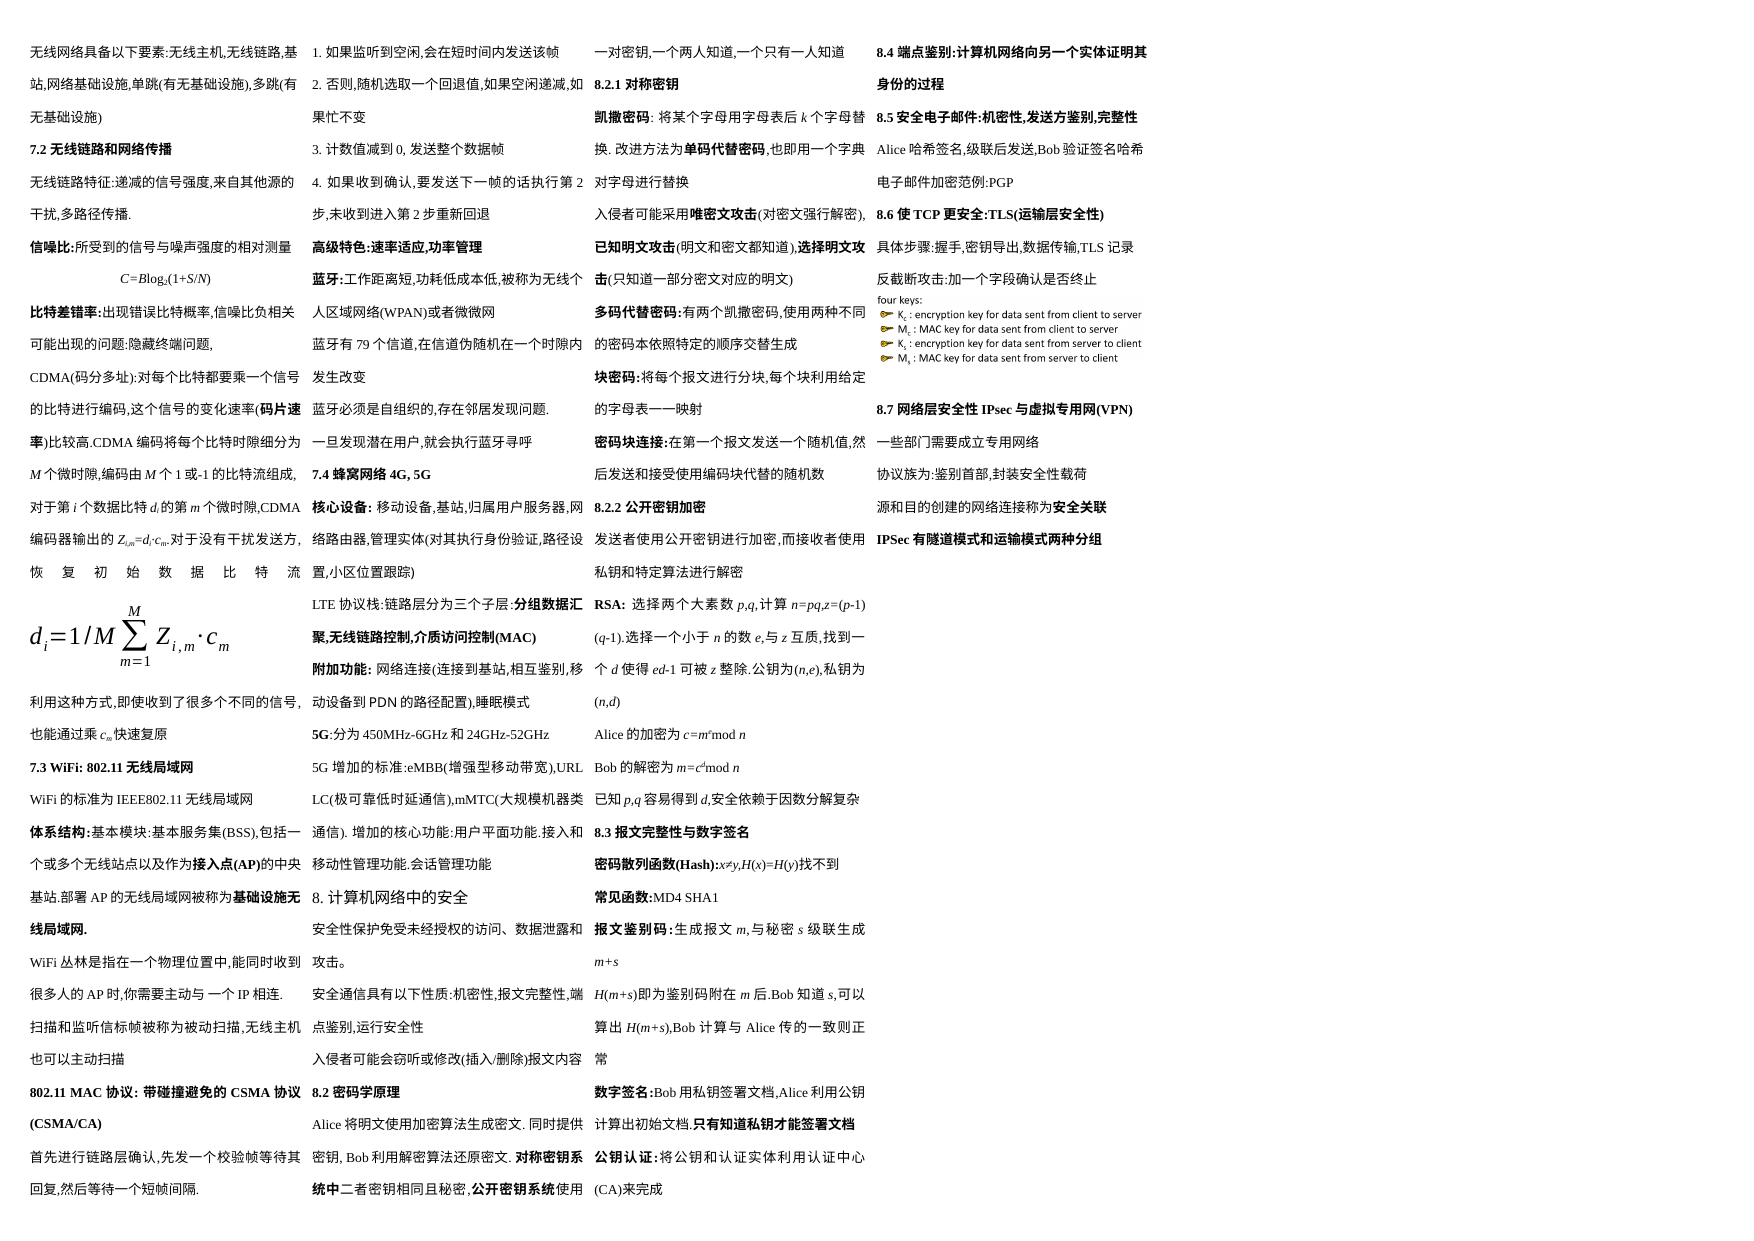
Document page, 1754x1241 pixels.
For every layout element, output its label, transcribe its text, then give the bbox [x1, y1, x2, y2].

text 蓝牙:工作距离短,功耗低成本低,被称为无线个人区域网络(WPAN)或者微微网 [312, 263, 583, 328]
text 公钥认证:将公钥和认证实体利用认证中心(CA)来完成 [594, 1140, 866, 1205]
text 8.2 密码学原理 [312, 1075, 583, 1108]
text 无线网络具备以下要素:无线主机,无线链路,基站,网络基础设施,单跳(有无基础设施),多跳(有无基础设施) [29, 35, 301, 133]
text 一旦发现潜在用户,就会执行蓝牙寻呼 [312, 425, 583, 458]
text 扫描和监听信标帧被称为被动扫描,无线主机也可以主动扫描 [29, 1010, 301, 1075]
text 5G增加的标准:eMBB(增强型移动带宽),URL LC(极可靠低时延通信),mMTC(大规模机器类通信). 增加的核心功能:用户平面功能.接入和移动性管理功能.会话管理功能 [312, 750, 583, 880]
text 具体步骤:握手,密钥导出,数据传输,TLS记录 [876, 230, 1148, 263]
text 信噪比:所受到的信号与噪声强度的相对测量 [29, 230, 301, 263]
text Alice将明文使用加密算法生成密文. 同时提供密钥, Bob利用解密算法还原密文. 对称密钥系统中二者密钥相同且秘密,公开密钥系统使用一对密钥,一个两人知道,一个只有一人知道 [312, 1108, 583, 1205]
text 安全通信具有以下性质:机密性,报文完整性,端点鉴别,运行安全性 [312, 978, 583, 1043]
text 7.2 无线链路和网络传播 [29, 133, 301, 165]
text 数字签名:Bob用私钥签署文档,Alice利用公钥计算出初始文档.只有知道私钥才能签署文档 [594, 1075, 866, 1140]
text Alice哈希签名,级联后发送,Bob验证签名哈希 [876, 133, 1148, 165]
text 8.4 端点鉴别:计算机网络向另一个实体证明其身份的过程 [876, 35, 1148, 100]
text WiFi的标准为IEEE802.11无线局域网 [29, 783, 301, 815]
text Bob的解密为m=cdmod n [594, 750, 866, 783]
text 5G:分为450MHz-6GHz和24GHz-52GHz [312, 718, 583, 750]
text 高级特色:速率适应,功率管理 [312, 230, 583, 263]
text 凯撒密码: 将某个字母用字母表后k个字母替换. 改进方法为单码代替密码,也即用一个字典对字母进行替换 [594, 100, 866, 198]
text 8.6 使TCP更安全:TLS(运输层安全性) [876, 198, 1148, 230]
list 计算机网络中的安全 [312, 880, 583, 913]
text 密码块连接:在第一个报文发送一个随机值,然后发送和接受使用编码块代替的随机数 [594, 425, 866, 490]
text 发送者使用公开密钥进行加密,而接收者使用私钥和特定算法进行解密 [594, 523, 866, 588]
text Alice的加密为c=memod n [594, 718, 866, 750]
text 可能出现的问题:隐藏终端问题, [29, 328, 301, 360]
text 对于第i个数据比特di的第m个微时隙,CDMA编码器输出的Zi,m=di·cm.对于没有干扰发送方,恢复初始数据比特流 [29, 490, 301, 685]
text 首先进行链路层确认,先发一个校验帧等待其回复,然后等待一个短帧间隔. [29, 1140, 301, 1205]
text 8.3 报文完整性与数字签名 [594, 815, 866, 848]
text 多码代替密码:有两个凯撒密码,使用两种不同的密码本依照特定的顺序交替生成 [594, 295, 866, 360]
text 7.3 WiFi: 802.11无线局域网 [29, 750, 301, 783]
text 电子邮件加密范例:PGP [876, 165, 1148, 198]
text 密码散列函数(Hash):x≠y,H(x)=H(y)找不到 [594, 848, 866, 880]
text 块密码:将每个报文进行分块,每个块利用给定的字母表一一映射 [594, 360, 866, 425]
text LTE协议栈:链路层分为三个子层:分组数据汇聚,无线链路控制,介质访问控制(MAC) [312, 588, 583, 653]
text 比特差错率:出现错误比特概率,信噪比负相关 [29, 295, 301, 328]
text 安全性保护免受未经授权的访问、数据泄露和攻击。 [312, 913, 583, 978]
text 体系结构:基本模块:基本服务集(BSS),包括一个或多个无线站点以及作为接入点(AP)的中央基站.部署AP的无线局域网被称为基础设施无线局域网. [29, 815, 301, 945]
text H(m+s)即为鉴别码附在m后.Bob知道s,可以算出H(m+s),Bob计算与Alice传的一致则正常 [594, 978, 866, 1075]
text 3. 计数值减到0, 发送整个数据帧 [312, 133, 583, 165]
text 4. 如果收到确认,要发送下一帧的话执行第2步,未收到进入第2步重新回退 [312, 165, 583, 230]
text 无线链路特征:递减的信号强度,来自其他源的干扰,多路径传播. [29, 165, 301, 230]
text 协议族为:鉴别首部,封装安全性载荷 [876, 458, 1148, 490]
text 8.2.2 公开密钥加密 [594, 490, 866, 523]
text 入侵者可能会窃听或修改(插入/删除)报文内容 [312, 1043, 583, 1075]
text 8.5安全电子邮件:机密性,发送方鉴别,完整性 [876, 100, 1148, 133]
text 蓝牙有79个信道,在信道伪随机在一个时隙内发生改变 [312, 328, 583, 393]
text IPSec有隧道模式和运输模式两种分组 [876, 523, 1148, 555]
text 反截断攻击:加一个字段确认是否终止 [876, 263, 1148, 295]
text 7.4 蜂窝网络 4G, 5G [312, 458, 583, 490]
text 2. 否则,随机选取一个回退值,如果空闲递减,如果忙不变 [312, 68, 583, 133]
text 1. 如果监听到空闲,会在短时间内发送该帧 [312, 35, 583, 68]
text C=Blog2(1+S/N) [29, 263, 301, 295]
text 源和目的创建的网络连接称为安全关联 [876, 490, 1148, 523]
picture [876, 295, 1147, 367]
text 8.7 网络层安全性 IPsec与虚拟专用网(VPN) [876, 393, 1148, 425]
text 802.11 MAC协议: 带碰撞避免的CSMA协议(CSMA/CA) [29, 1075, 301, 1140]
text 已知p,q容易得到d,安全依赖于因数分解复杂 [594, 783, 866, 815]
text 附加功能: 网络连接(连接到基站,相互鉴别,移动设备到PDN的路径配置),睡眠模式 [312, 653, 583, 718]
text 常见函数:MD4 SHA1 [594, 880, 866, 913]
text 核心设备: 移动设备,基站,归属用户服务器,网络路由器,管理实体(对其执行身份验证,路径设置,小区位置跟踪) [312, 490, 583, 588]
text 利用这种方式,即使收到了很多个不同的信号,也能通过乘cm快速复原 [29, 685, 301, 750]
text 8.2.1 对称密钥 [594, 68, 866, 100]
text WiFi丛林是指在一个物理位置中,能同时收到很多人的AP时,你需要主动与 一个IP相连. [29, 945, 301, 1010]
text 报文鉴别码:生成报文m,与秘密s级联生成m+s [594, 913, 866, 978]
text 入侵者可能采用唯密文攻击(对密文强行解密),已知明文攻击(明文和密文都知道),选择明文攻击(只知道一部分密文对应的明文) [594, 198, 866, 295]
text 一些部门需要成立专用网络 [876, 425, 1148, 458]
text 蓝牙必须是自组织的,存在邻居发现问题. [312, 393, 583, 425]
text RSA: 选择两个大素数p,q,计算n=pq,z=(p-1) (q-1).选择一个小于n的数e,与z互质,找到一个d使得ed-1可被z整除.公钥为(n,e),私钥为(n,d) [594, 588, 866, 718]
text CDMA(码分多址):对每个比特都要乘一个信号的比特进行编码,这个信号的变化速率(码片速率)比较高.CDMA编码将每个比特时隙细分为M个微时隙,编码由M个1或-1的比特流组成, [29, 360, 301, 490]
